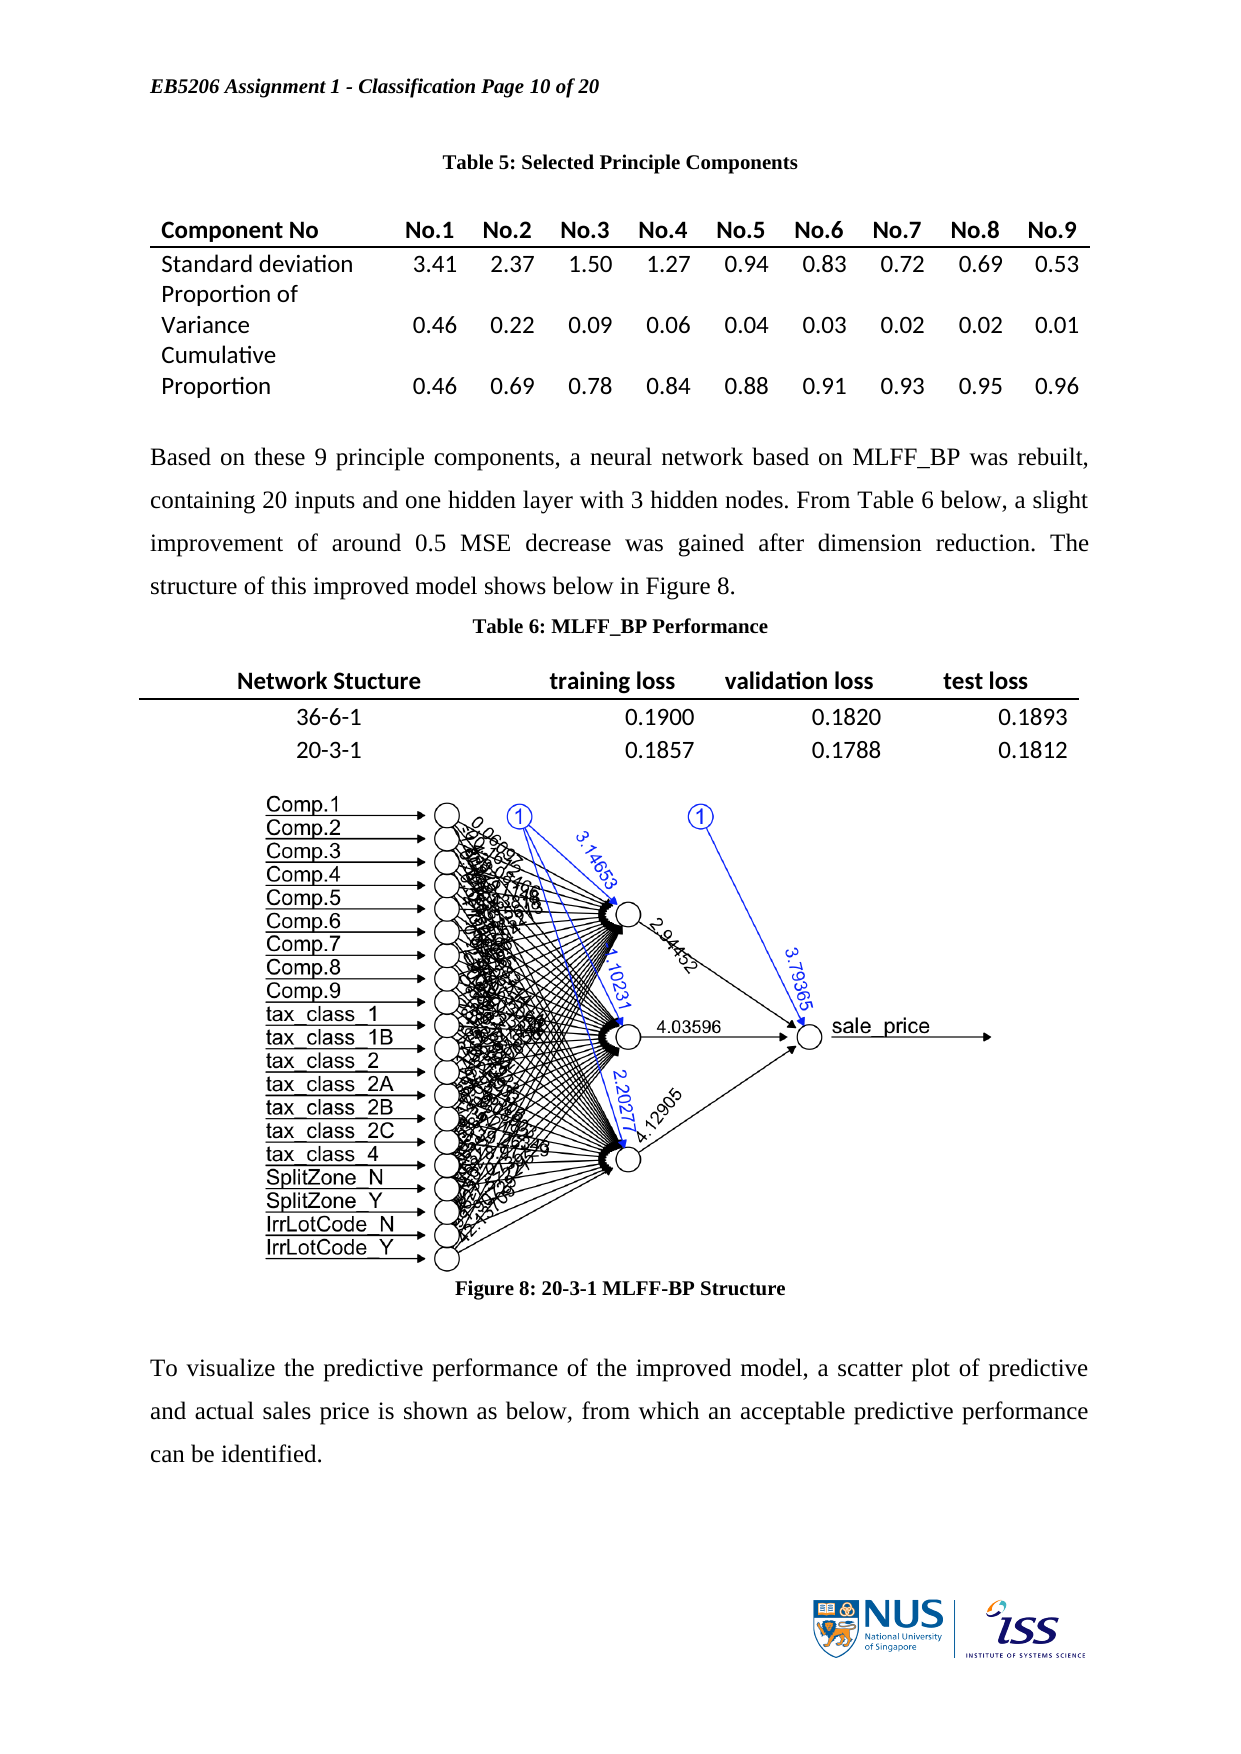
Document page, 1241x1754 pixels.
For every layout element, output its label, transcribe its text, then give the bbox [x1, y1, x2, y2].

table_cell 0.1788 [706, 732, 892, 765]
table_cell 0.1893 [893, 700, 1079, 732]
table_cell 0.95 [936, 340, 1014, 401]
table_cell 0.88 [702, 340, 780, 401]
table_cell 0.1857 [519, 732, 706, 765]
table_cell 0.1900 [519, 700, 706, 732]
picture [232, 793, 1008, 1276]
table_cell 0.46 [391, 279, 468, 339]
table_cell 0.78 [546, 340, 624, 401]
table_header Network Stucture [139, 663, 519, 698]
table_cell 36-6-1 [139, 700, 519, 732]
table_cell 0.01 [1014, 279, 1090, 339]
table_cell 0.09 [546, 279, 624, 339]
table_header No.1 [391, 213, 468, 246]
text To visualize the predictive performance of the improved model, a scatter plot of predictive and actual sales price is shown as below, from which an acceptable predictive performance can be identified. [150, 1353, 1090, 1468]
table_cell 0.72 [858, 248, 936, 278]
table_cell 0.53 [1014, 248, 1090, 278]
table_cell 2.37 [468, 248, 546, 278]
table_cell 20-3-1 [139, 732, 519, 765]
text Based on these 9 principle components, a neural network based on MLFF_BP was rebuilt, containing 20 inputs and one hidden layer with 3 hidden nodes. From Table 6 below, a slight improvement of around 0.5 MSE decrease was gained after dimension reduction. The structure of this improved model shows below in Figure 8. [150, 442, 1090, 600]
table_header training loss [519, 663, 706, 698]
table_header No.3 [546, 213, 624, 246]
table_cell 0.02 [858, 279, 936, 339]
text Table 6: MLFF_BP Performance [150, 614, 1090, 638]
table_header No.6 [780, 213, 858, 246]
table_cell 0.1820 [706, 700, 892, 732]
table_header Component No [150, 213, 391, 246]
table_cell 1.27 [624, 248, 702, 278]
table_cell Standard deviation [150, 248, 391, 278]
table_cell 0.22 [468, 279, 546, 339]
table_cell Cumulative Proportion [150, 340, 391, 401]
picture [807, 1594, 1091, 1666]
table_cell 0.84 [624, 340, 702, 401]
table_cell 0.91 [780, 340, 858, 401]
table_header No.7 [858, 213, 936, 246]
table_cell 0.69 [468, 340, 546, 401]
table_header validation loss [706, 663, 892, 698]
table_cell 0.1812 [893, 732, 1079, 765]
table_header No.8 [936, 213, 1014, 246]
table_cell 0.94 [702, 248, 780, 278]
table_cell 1.50 [546, 248, 624, 278]
table_cell 0.83 [780, 248, 858, 278]
table_cell 3.41 [391, 248, 468, 278]
table_cell Proportion of Variance [150, 279, 391, 339]
text Table 5: Selected Principle Components [150, 150, 1090, 174]
table_header No.4 [624, 213, 702, 246]
text Figure 8: 20-3-1 MLFF-BP Structure [150, 1276, 1090, 1300]
table_header No.2 [468, 213, 546, 246]
table_header No.5 [702, 213, 780, 246]
table_cell 0.46 [391, 340, 468, 401]
table_cell 0.03 [780, 279, 858, 339]
table_cell 0.04 [702, 279, 780, 339]
table_cell 0.93 [858, 340, 936, 401]
table_header No.9 [1014, 213, 1090, 246]
table_cell 0.96 [1014, 340, 1090, 401]
table_cell 0.06 [624, 279, 702, 339]
table_cell 0.02 [936, 279, 1014, 339]
table_cell 0.69 [936, 248, 1014, 278]
table_header test loss [893, 663, 1079, 698]
